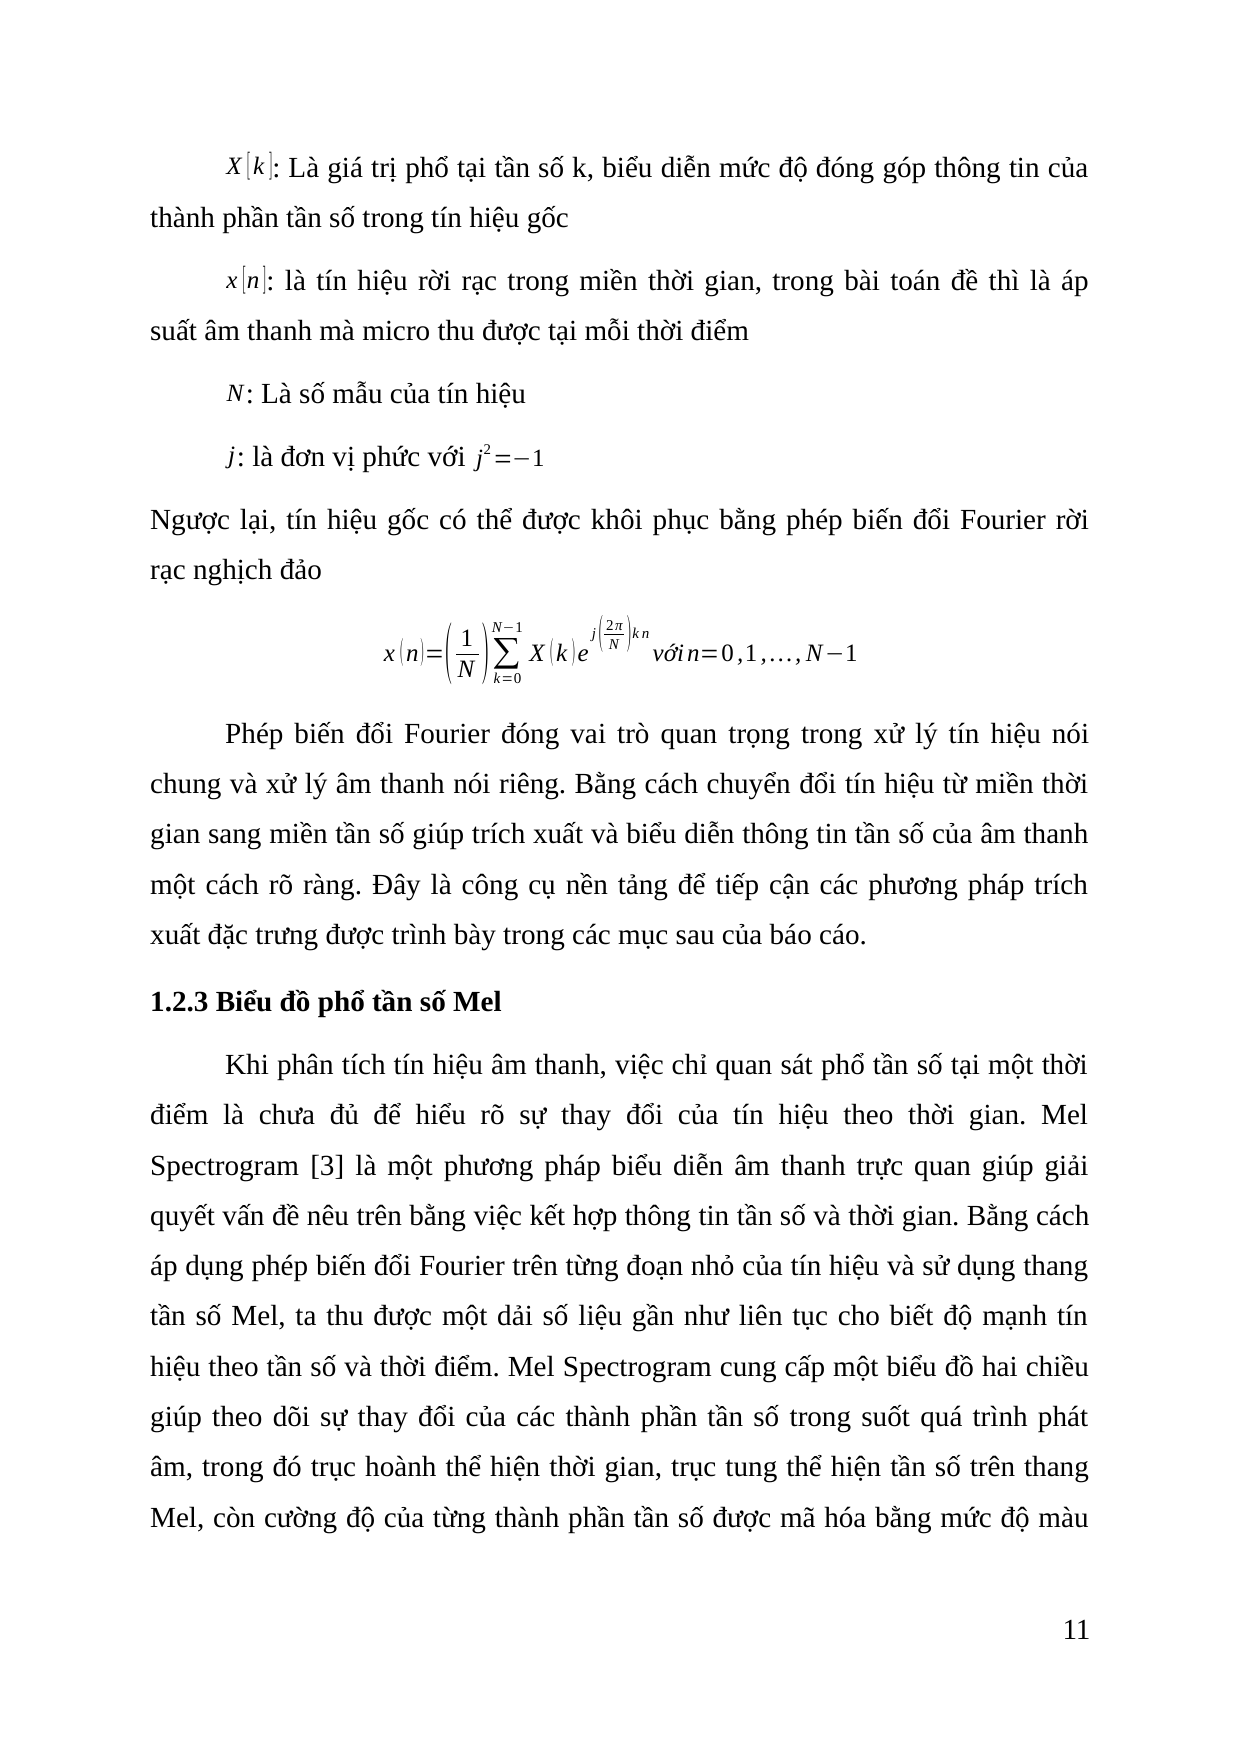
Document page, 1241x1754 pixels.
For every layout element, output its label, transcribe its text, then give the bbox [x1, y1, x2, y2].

subtitle 1.2.3 Biểu đồ phổ tần số Mel [150, 984, 1090, 1018]
text Ngược lại, tín hiệu gốc có thể được khôi phục bằng phép biến đổi Fourier rời rạc nghịch đảo [150, 502, 1090, 586]
text Phép biến đổi Fourier đóng vai trò quan trọng trong xử lý tín hiệu nói chung và xử lý âm thanh nói riêng. Bằng cách chuyển đổi tín hiệu từ miền thời gian sang miền tần số giúp trích xuất và biểu diễn thông tin tần số của âm thanh một cách rõ ràng. Đây là công cụ nền tảng để tiếp cận các phương pháp trích xuất đặc trưng được trình bày trong các mục sau của báo cáo. [150, 716, 1090, 951]
text : là tín hiệu rời rạc trong miền thời gian, trong bài toán đề thì là áp suất âm thanh mà micro thu được tại mỗi thời điểm [150, 263, 1090, 347]
text : là đơn vị phức với [150, 439, 1090, 473]
text : Là số mẫu của tín hiệu [150, 376, 1090, 410]
text : Là giá trị phổ tại tần số k, biểu diễn mức độ đóng góp thông tin của thành phần tần số trong tín hiệu gốc [150, 150, 1090, 234]
